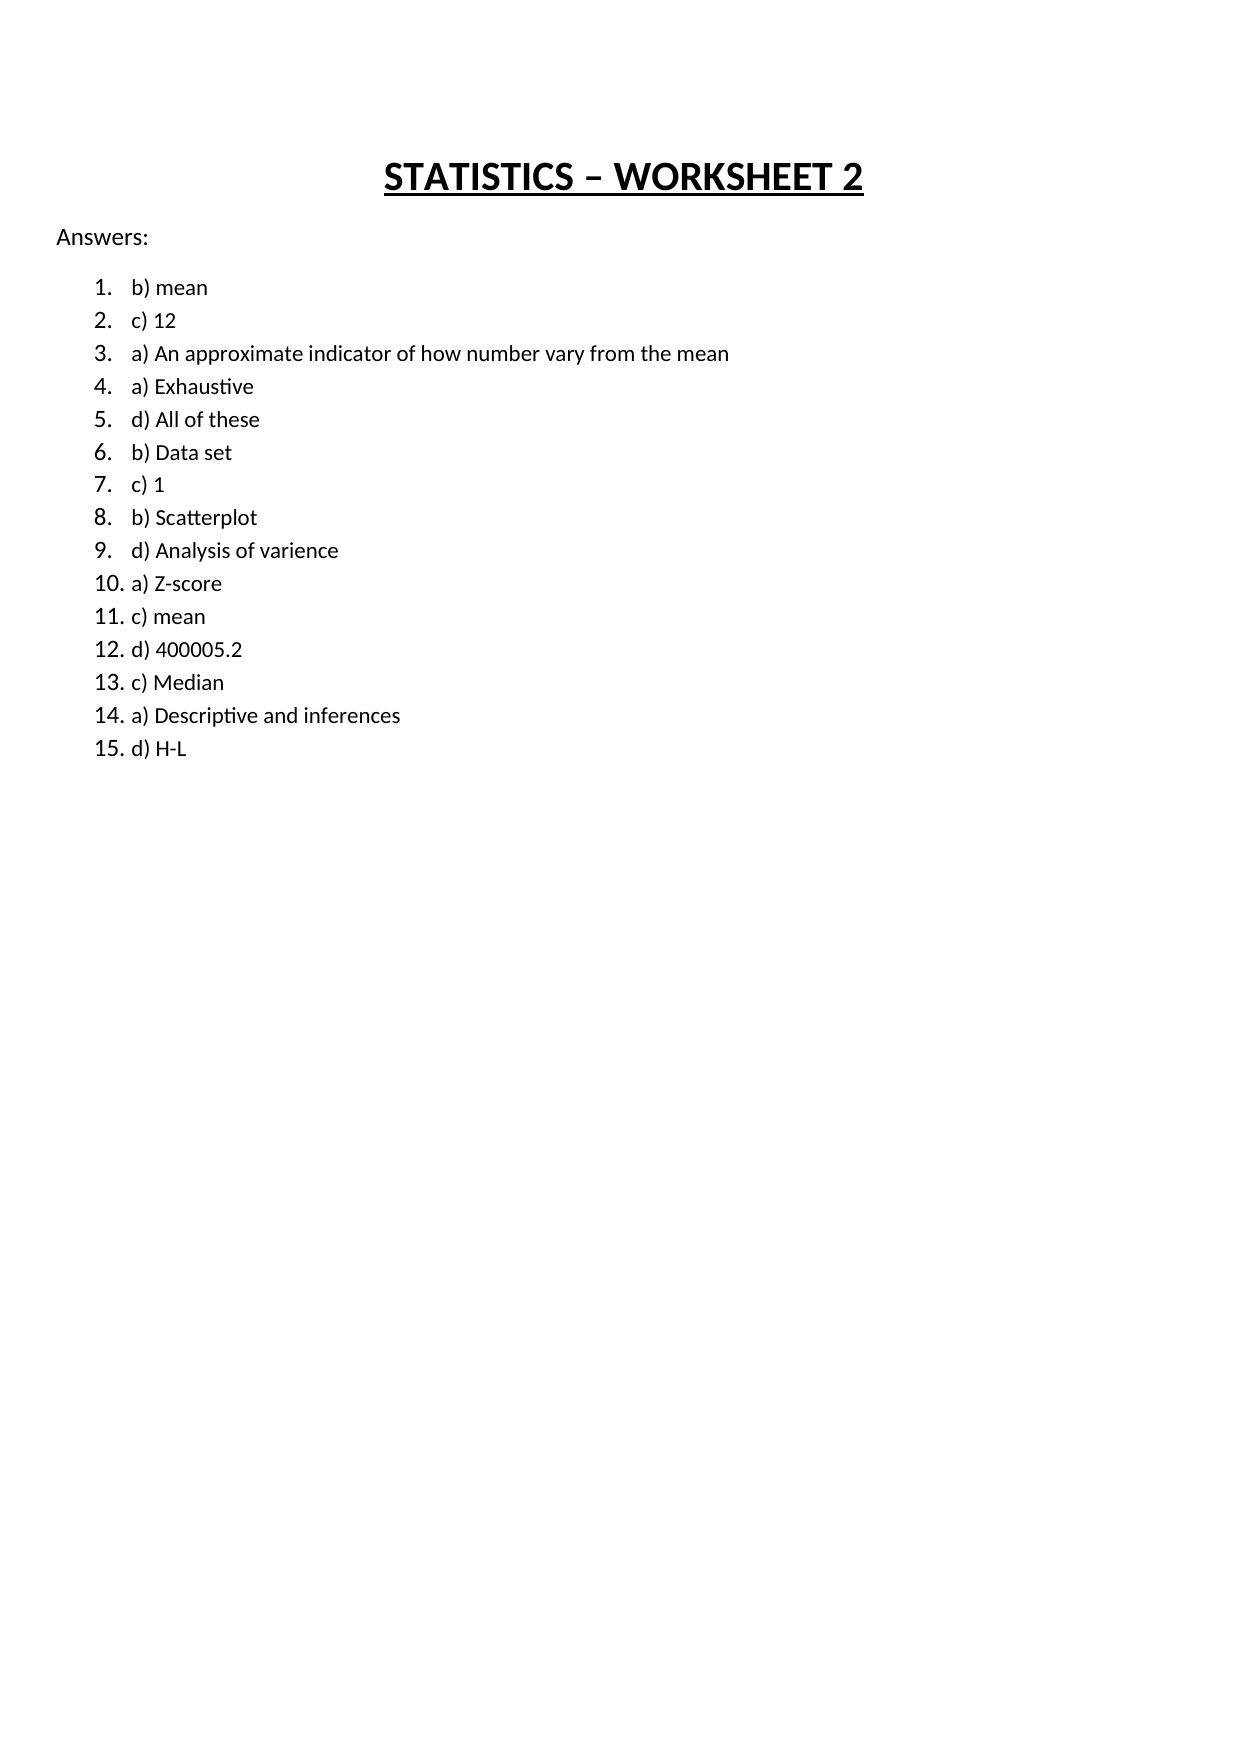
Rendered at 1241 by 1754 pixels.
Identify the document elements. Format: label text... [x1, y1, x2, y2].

list b) mean [94, 271, 1191, 302]
list b) Data set [94, 436, 1191, 466]
list a) Z-score [94, 567, 1191, 598]
list c) 12 [94, 304, 1191, 334]
text STATISTICS – WORKSHEET 2 [56, 150, 1191, 201]
list c) mean [94, 600, 1191, 631]
list d) H-L [94, 732, 1191, 762]
list a) Exhaustive [94, 370, 1191, 400]
list d) 400005.2 [94, 633, 1191, 664]
text Answers: [56, 222, 1191, 252]
list c) 1 [94, 469, 1191, 499]
list d) All of these [94, 403, 1191, 433]
list d) Analysis of varience [94, 534, 1191, 565]
list b) Scatterplot [94, 502, 1191, 532]
list a) An approximate indicator of how number vary from the mean [94, 337, 1191, 367]
list a) Descriptive and inferences [94, 699, 1191, 729]
list c) Median [94, 666, 1191, 697]
